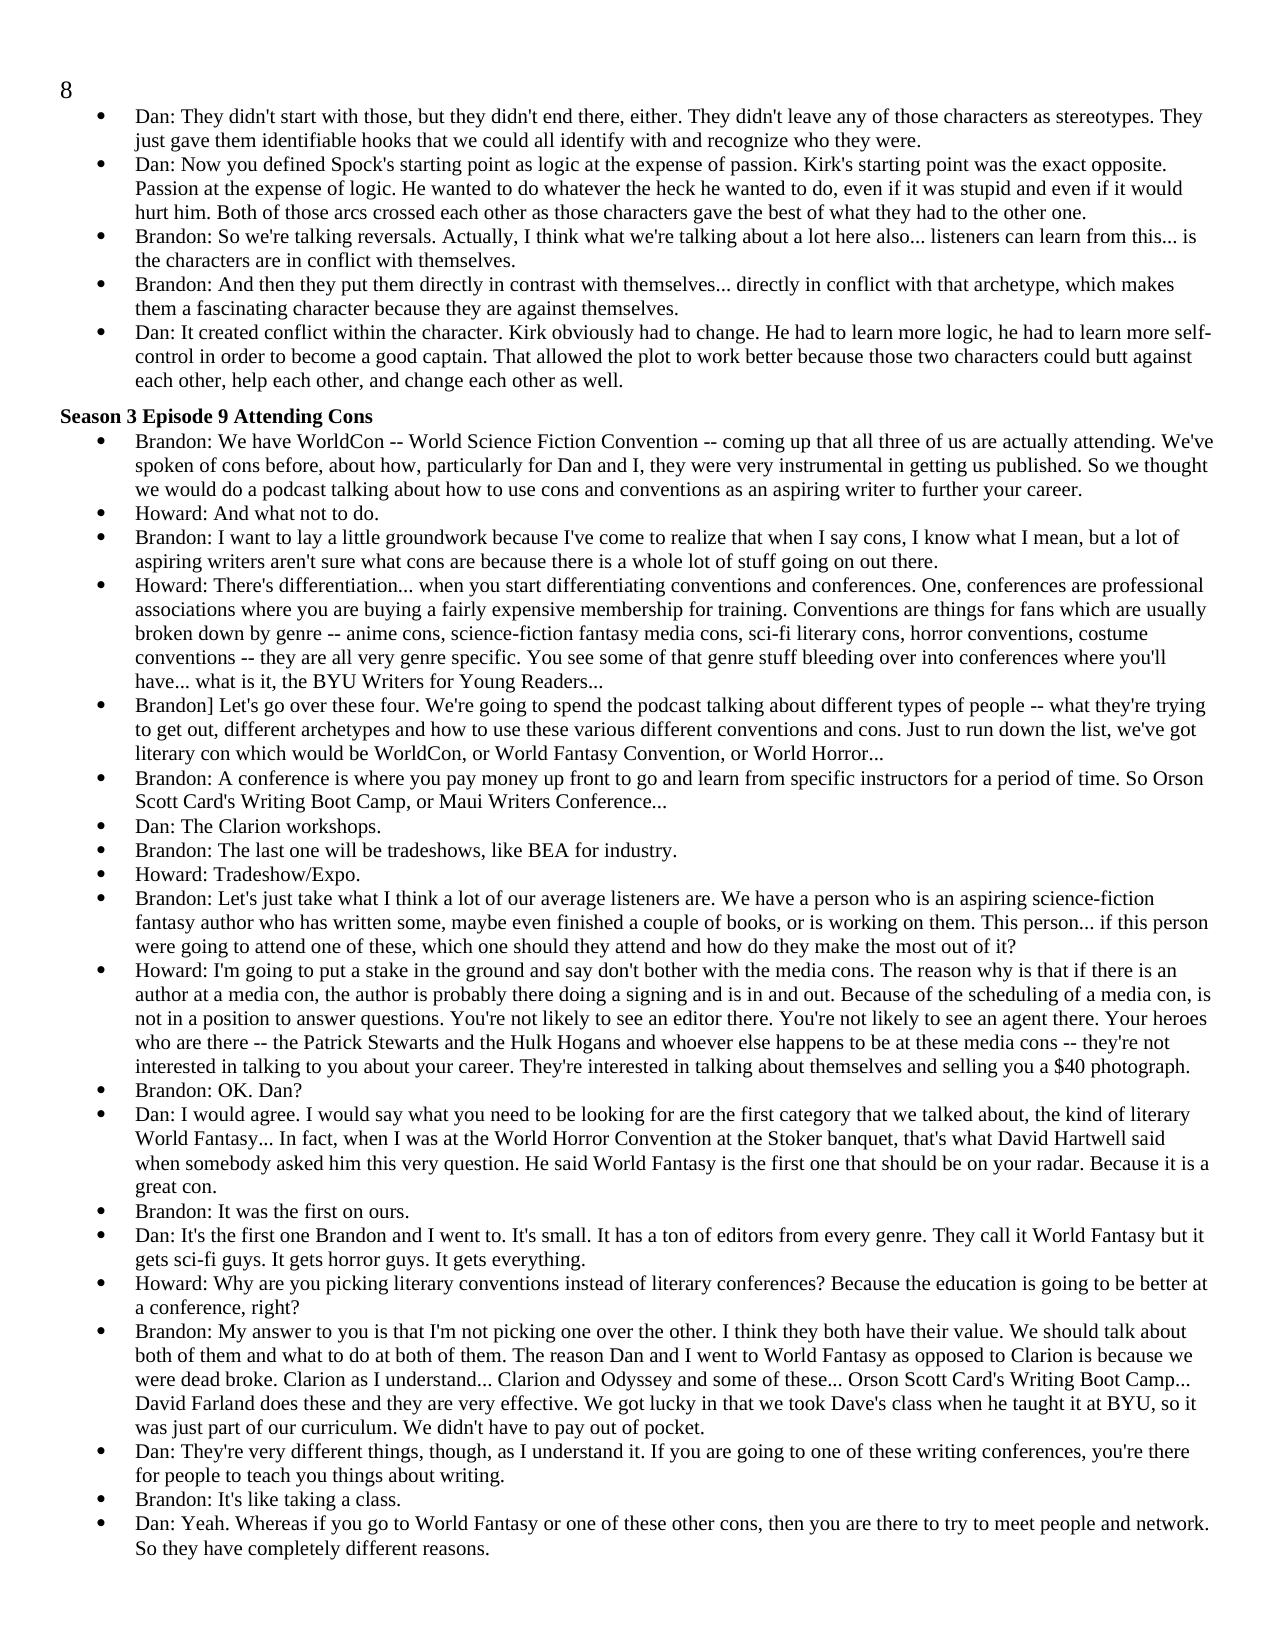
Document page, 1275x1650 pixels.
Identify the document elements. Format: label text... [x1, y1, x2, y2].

list Dan: It's the first one Brandon and I went to. It's small. It has a ton of editors from every genre. They call it World Fantasy but it gets sci-fi guys. It gets horror guys. It gets everything. [97, 1223, 1215, 1271]
list Brandon: I want to lay a little groundwork because I've come to realize that when I say cons, I know what I mean, but a lot of aspiring writers aren't sure what cons are because there is a whole lot of stuff going on out there. [97, 525, 1215, 573]
list Brandon: It's like taking a class. [97, 1487, 1215, 1511]
list Brandon: A conference is where you pay money up front to go and learn from specific instructors for a period of time. So Orson Scott Card's Writing Boot Camp, or Maui Writers Conference... [97, 765, 1215, 813]
list Howard: Tradeshow/Expo. [97, 862, 1215, 886]
list Howard: There's differentiation... when you start differentiating conventions and conferences. One, conferences are professional associations where you are buying a fairly expensive membership for training. Conventions are things for fans which are usually broken down by genre -- anime cons, science-fiction fantasy media cons, sci-fi literary cons, horror conventions, costume conventions -- they are all very genre specific. You see some of that genre stuff bleeding over into conferences where you'll have... what is it, the BYU Writers for Young Readers... [97, 573, 1215, 693]
list Dan: It created conflict within the character. Kirk obviously had to change. He had to learn more logic, he had to learn more self-control in order to become a good captain. That allowed the plot to work better because those two characters could butt against each other, help each other, and change each other as well. [97, 320, 1215, 392]
list Brandon: The last one will be tradeshows, like BEA for industry. [97, 838, 1215, 862]
list Dan: The Clarion workshops. [97, 813, 1215, 838]
subtitle Season 3 Episode 9 Attending Cons [60, 404, 1215, 428]
list Brandon: And then they put them directly in contrast with themselves... directly in conflict with that archetype, which makes them a fascinating character because they are against themselves. [97, 272, 1215, 320]
list Brandon: My answer to you is that I'm not picking one over the other. I think they both have their value. We should talk about both of them and what to do at both of them. The reason Dan and I went to World Fantasy as opposed to Clarion is because we were dead broke. Clarion as I understand... Clarion and Odyssey and some of these... Orson Scott Card's Writing Boot Camp... David Farland does these and they are very effective. We got lucky in that we took Dave's class when he taught it at BYU, so it was just part of our curriculum. We didn't have to pay out of pocket. [97, 1319, 1215, 1439]
list Dan: I would agree. I would say what you need to be looking for are the first category that we talked about, the kind of literary World Fantasy... In fact, when I was at the World Horror Convention at the Stoker banquet, that's what David Hartwell said when somebody asked him this very question. He said World Fantasy is the first one that should be on your radar. Because it is a great con. [97, 1102, 1215, 1198]
list Dan: They're very different things, though, as I understand it. If you are going to one of these writing conferences, you're there for people to teach you things about writing. [97, 1439, 1215, 1487]
list Howard: And what not to do. [97, 501, 1215, 525]
list Howard: Why are you picking literary conventions instead of literary conferences? Because the education is going to be better at a conference, right? [97, 1271, 1215, 1319]
list Brandon: Let's just take what I think a lot of our average listeners are. We have a person who is an aspiring science-fiction fantasy author who has written some, maybe even finished a couple of books, or is working on them. This person... if this person were going to attend one of these, which one should they attend and how do they make the most out of it? [97, 886, 1215, 958]
list Brandon] Let's go over these four. We're going to spend the podcast talking about different types of people -- what they're trying to get out, different archetypes and how to use these various different conventions and cons. Just to run down the list, we've got literary con which would be WorldCon, or World Fantasy Convention, or World Horror... [97, 693, 1215, 765]
list Brandon: OK. Dan? [97, 1078, 1215, 1102]
list Brandon: So we're talking reversals. Actually, I think what we're talking about a lot here also... listeners can learn from this... is the characters are in conflict with themselves. [97, 224, 1215, 272]
list Dan: They didn't start with those, but they didn't end there, either. They didn't leave any of those characters as stereotypes. They just gave them identifiable hooks that we could all identify with and recognize who they were. [97, 104, 1215, 152]
list Dan: Yeah. Whereas if you go to World Fantasy or one of these other cons, then you are there to try to meet people and network. So they have completely different reasons. [97, 1511, 1215, 1559]
list Howard: I'm going to put a stake in the ground and say don't bother with the media cons. The reason why is that if there is an author at a media con, the author is probably there doing a signing and is in and out. Because of the scheduling of a media con, is not in a position to answer questions. You're not likely to see an editor there. You're not likely to see an agent there. Your heroes who are there -- the Patrick Stewarts and the Hulk Hogans and whoever else happens to be at these media cons -- they're not interested in talking to you about your career. They're interested in talking about themselves and selling you a $40 photograph. [97, 958, 1215, 1078]
list Dan: Now you defined Spock's starting point as logic at the expense of passion. Kirk's starting point was the exact opposite. Passion at the expense of logic. He wanted to do whatever the heck he wanted to do, even if it was stupid and even if it would hurt him. Both of those arcs crossed each other as those characters gave the best of what they had to the other one. [97, 152, 1215, 224]
list Brandon: It was the first on ours. [97, 1198, 1215, 1223]
list Brandon: We have WorldCon -- World Science Fiction Convention -- coming up that all three of us are actually attending. We've spoken of cons before, about how, particularly for Dan and I, they were very instrumental in getting us published. So we thought we would do a podcast talking about how to use cons and conventions as an aspiring writer to further your career. [97, 428, 1215, 501]
